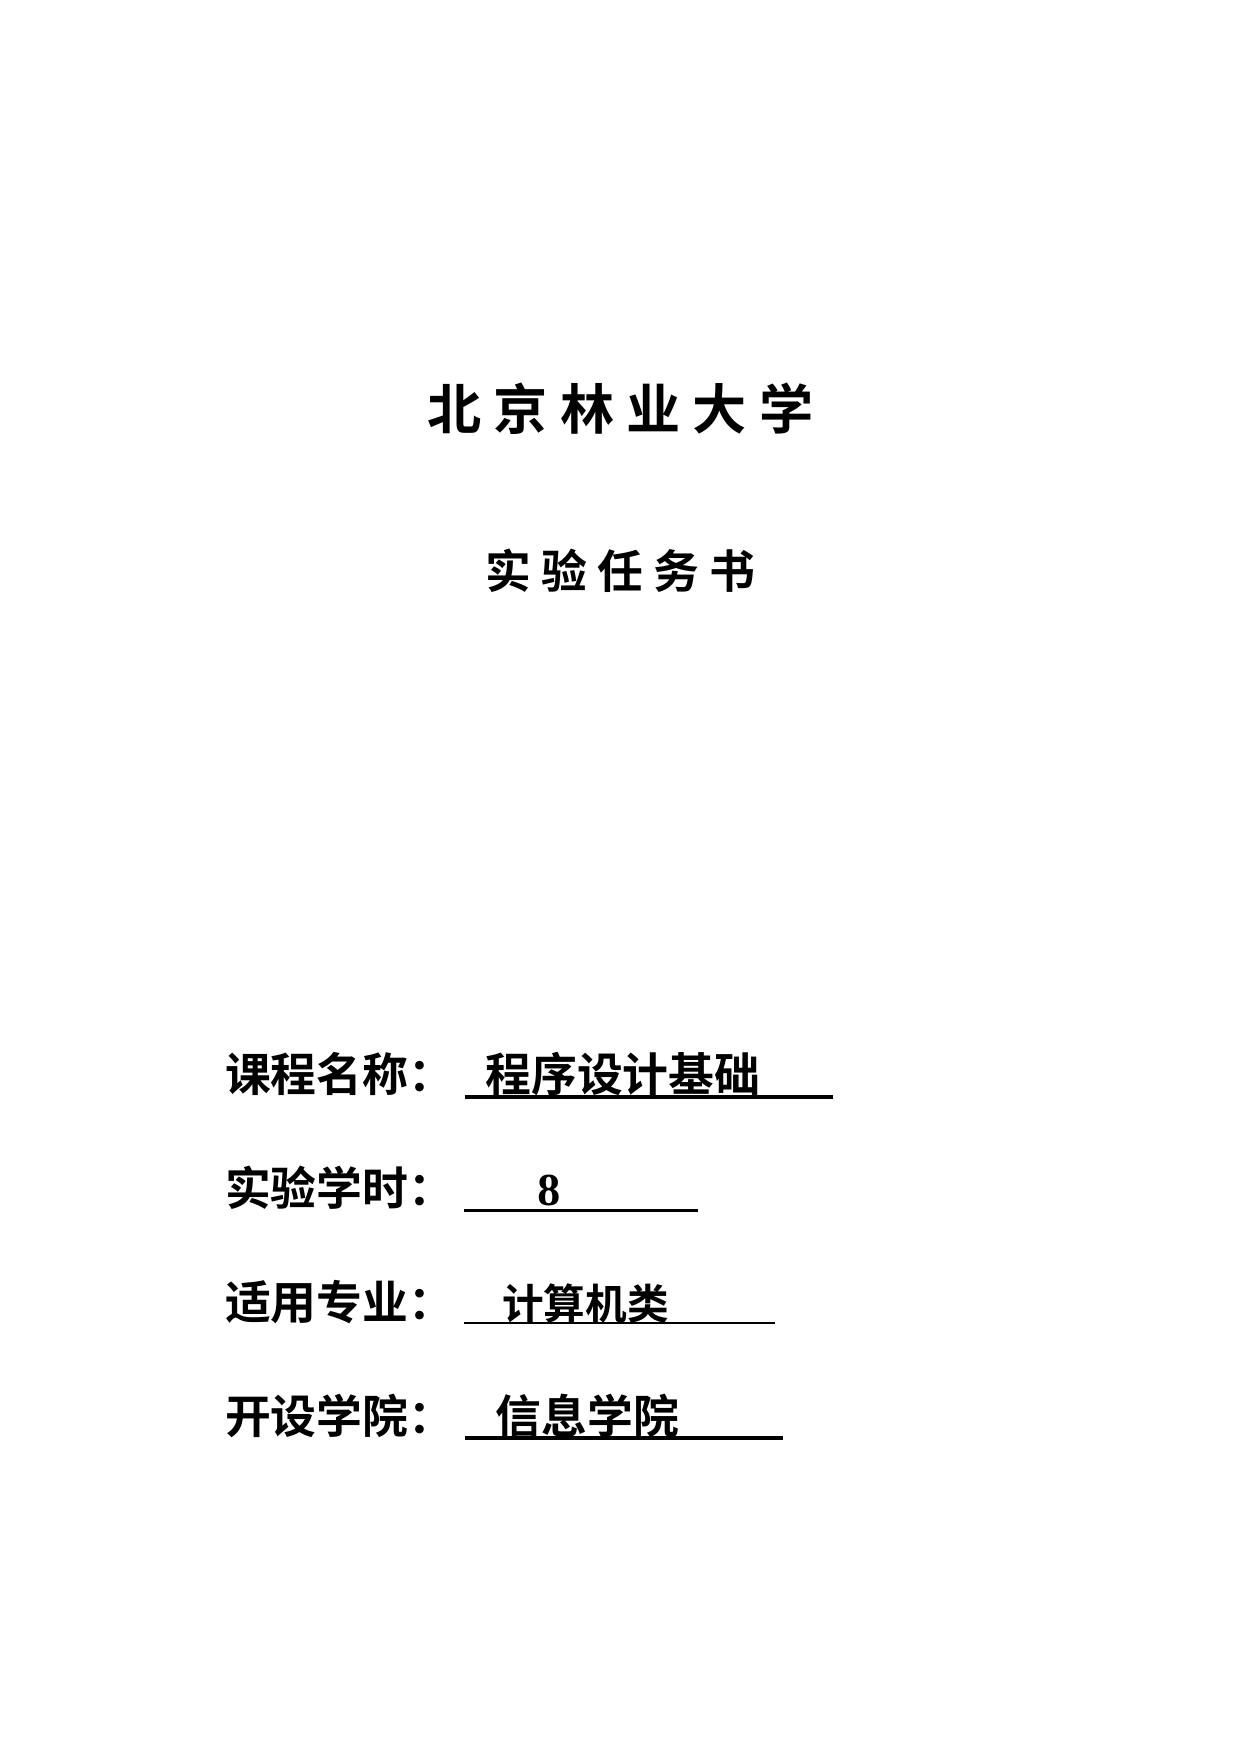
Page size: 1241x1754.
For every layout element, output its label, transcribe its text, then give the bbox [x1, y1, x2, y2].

text 北 京 林 业 大 学 [187, 357, 1053, 454]
text 实 验 任 务 书 [187, 519, 1053, 617]
text 课程名称： 程序设计基础 [187, 1023, 1053, 1121]
text 实验学时： 8 [187, 1137, 1053, 1234]
text 适用专业： 计算机类 [187, 1251, 1053, 1348]
text 开设学院： 信息学院 [187, 1364, 1053, 1462]
